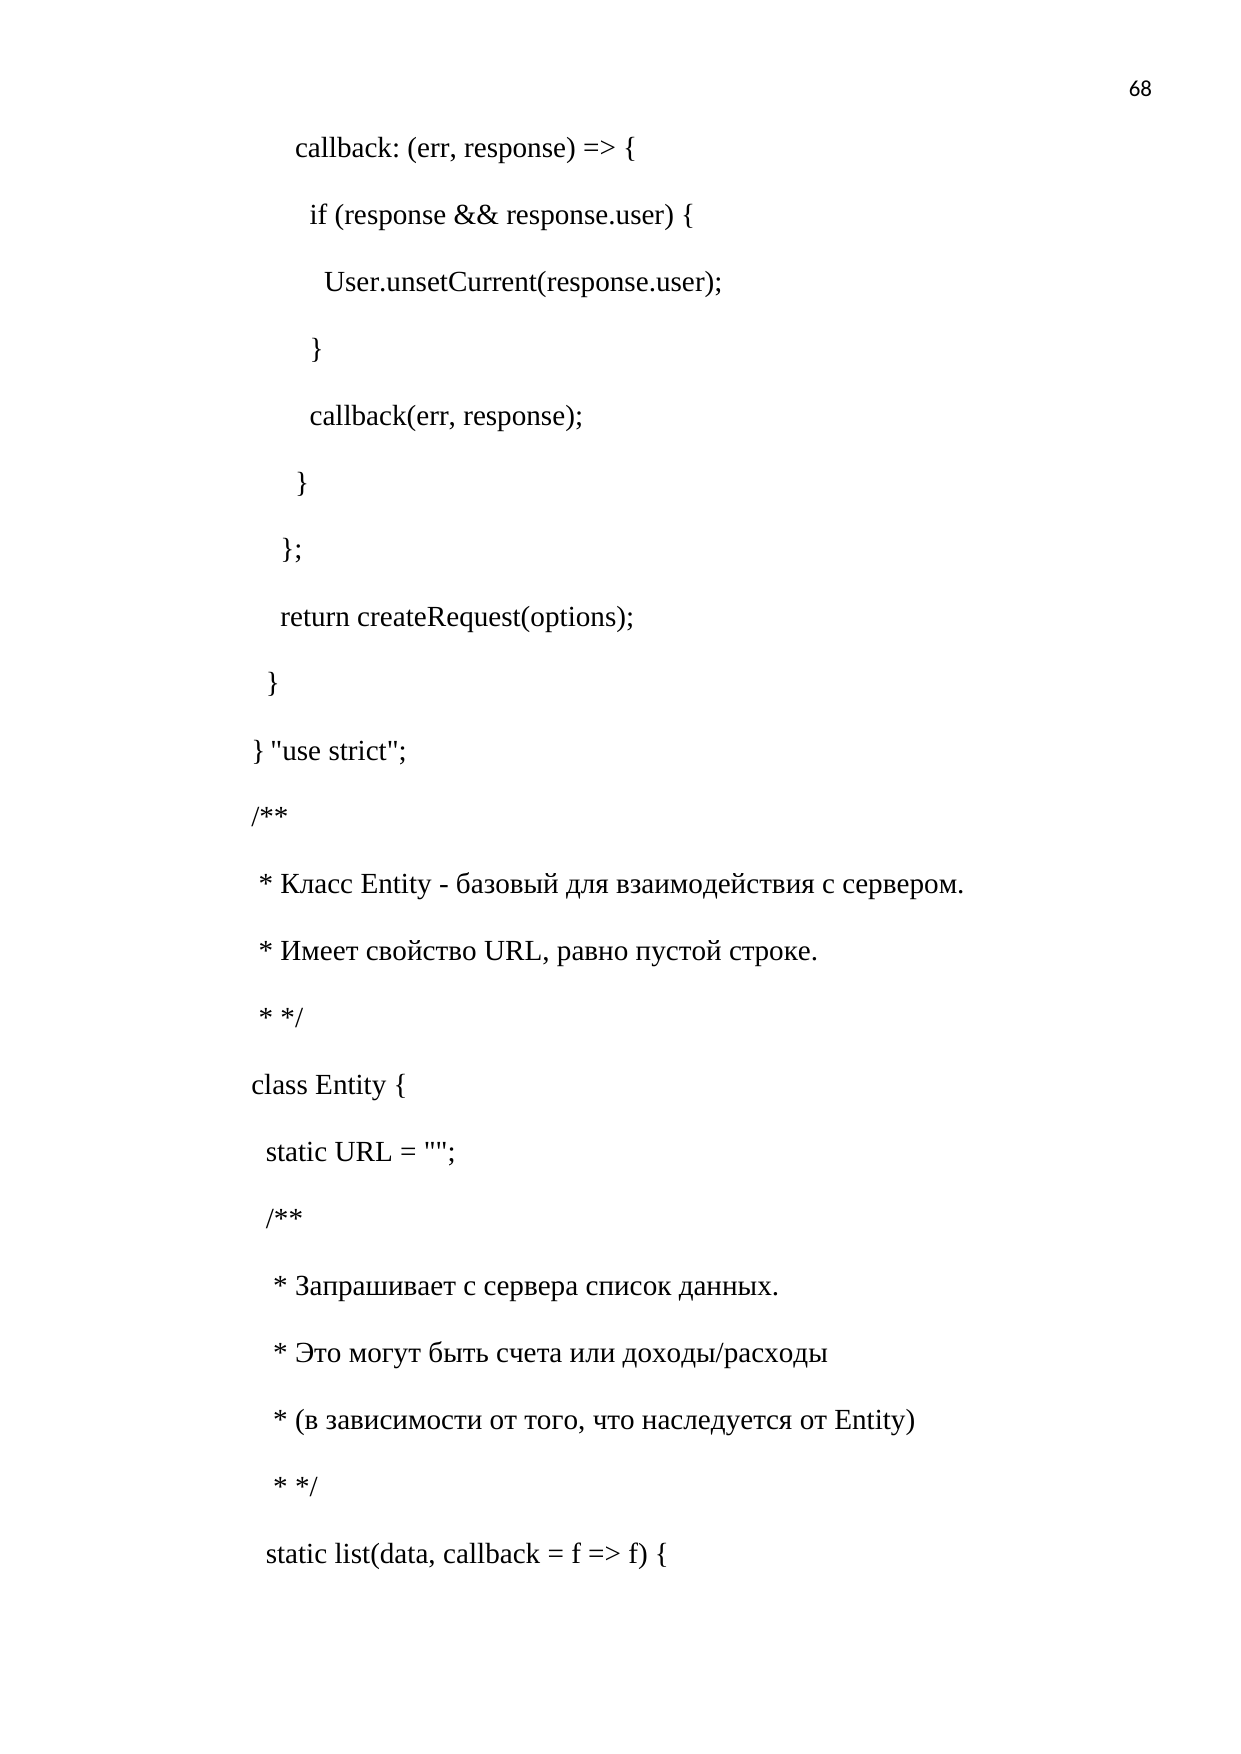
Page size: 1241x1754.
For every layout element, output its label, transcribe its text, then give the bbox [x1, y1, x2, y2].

text } [177, 331, 1152, 364]
text return createRequest(options); [177, 599, 1152, 632]
text User.unsetCurrent(response.user); [177, 264, 1152, 297]
text * */ [177, 1001, 1152, 1034]
text * Запрашивает с сервера список данных. [177, 1268, 1152, 1302]
text callback(err, response); [177, 398, 1152, 431]
text * Класс Entity - базовый для взаимодействия с сервером. [177, 867, 1152, 900]
text } [177, 666, 1152, 699]
text static list(data, callback = f => f) { [177, 1536, 1152, 1570]
text * */ [177, 1469, 1152, 1503]
text static URL = ""; [177, 1134, 1152, 1168]
text } [177, 465, 1152, 498]
text }; [177, 532, 1152, 565]
text * (в зависимости от того, что наследуется от Entity) [177, 1402, 1152, 1436]
text * Это могут быть счета или доходы/расходы [177, 1335, 1152, 1369]
text /** [177, 1201, 1152, 1235]
text callback: (err, response) => { [177, 130, 1152, 163]
text } "use strict"; [177, 733, 1152, 766]
text * Имеет свойство URL, равно пустой строке. [177, 933, 1152, 967]
text class Entity { [177, 1067, 1152, 1101]
text if (response && response.user) { [177, 197, 1152, 230]
text /** [177, 799, 1152, 833]
